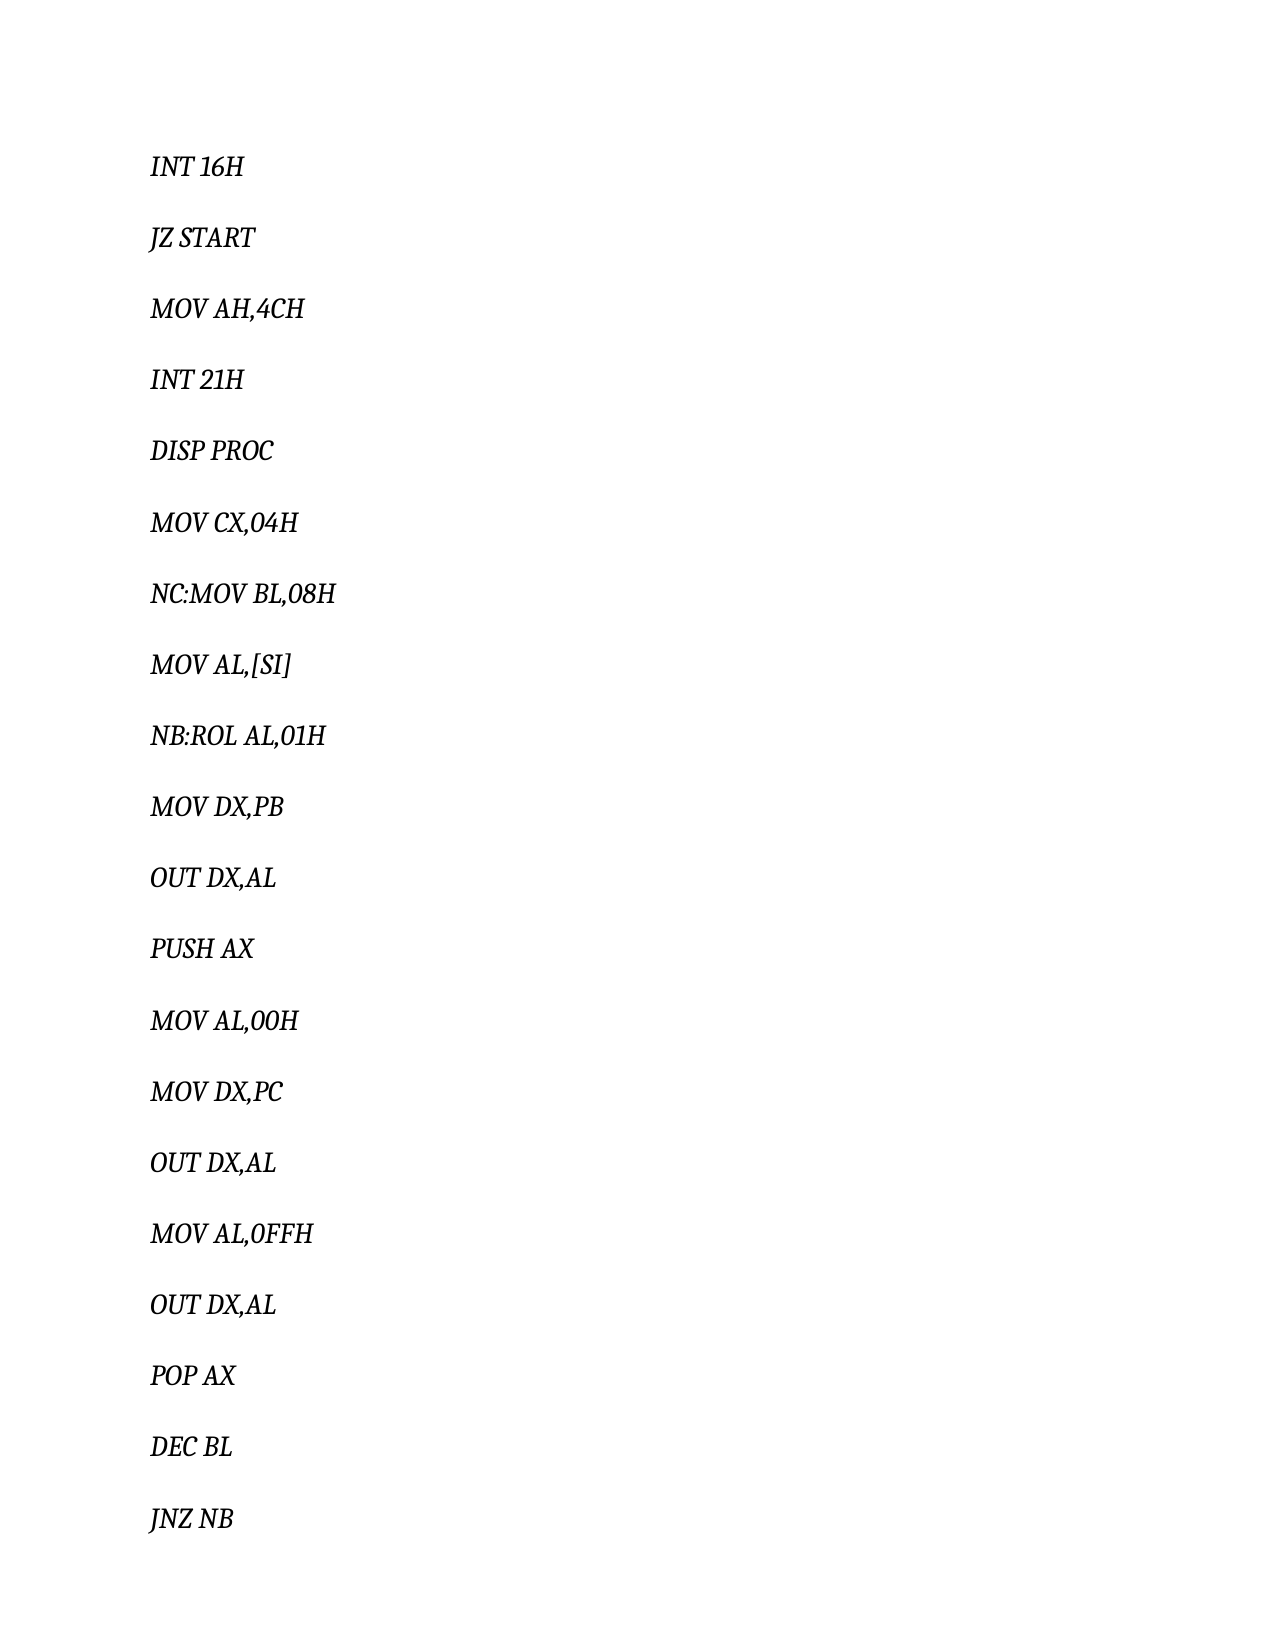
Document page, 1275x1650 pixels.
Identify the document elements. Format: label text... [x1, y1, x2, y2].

text MOV CX,04H [150, 506, 1219, 539]
text OUT DX,AL [150, 1146, 1219, 1179]
text PUSH AX [150, 933, 1219, 966]
text POP AX [150, 1359, 1219, 1393]
text INT 21H [150, 363, 1219, 397]
text DISP PROC [150, 434, 1219, 468]
text MOV DX,PC [150, 1075, 1219, 1108]
text OUT DX,AL [150, 1288, 1219, 1322]
text MOV DX,PB [150, 790, 1219, 824]
text DEC BL [150, 1431, 1219, 1464]
text MOV AL,0FFH [150, 1217, 1219, 1251]
text INT 16H [150, 150, 1219, 183]
text OUT DX,AL [150, 861, 1219, 895]
text JNZ NB [150, 1502, 1219, 1535]
text MOV AH,4CH [150, 292, 1219, 326]
text MOV AL,[SI] [150, 648, 1219, 682]
text NC:MOV BL,08H [150, 577, 1219, 610]
text MOV AL,00H [150, 1004, 1219, 1037]
text NB:ROL AL,01H [150, 719, 1219, 753]
text JZ START [150, 221, 1219, 255]
